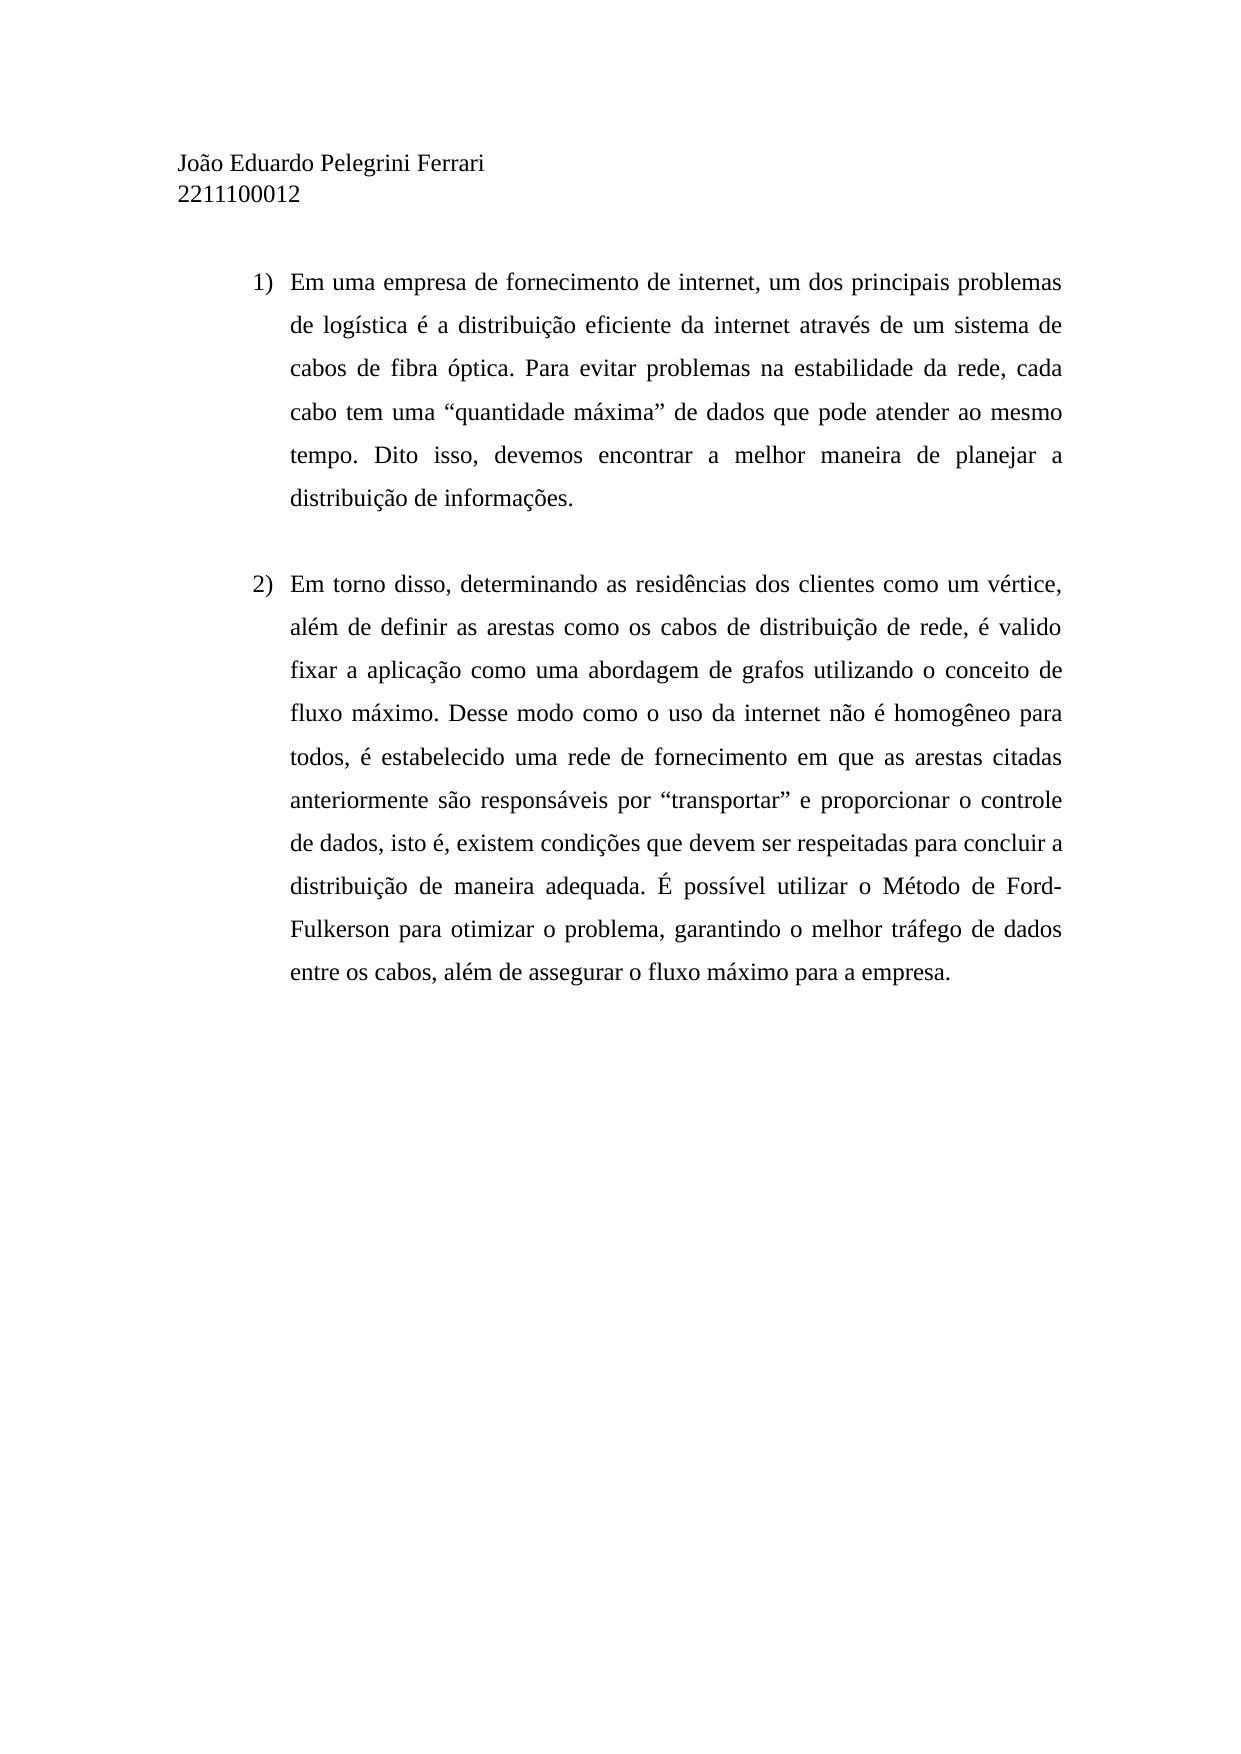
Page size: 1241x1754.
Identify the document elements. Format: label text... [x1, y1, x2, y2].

text João Eduardo Pelegrini Ferrari [177, 148, 1063, 176]
list Em uma empresa de fornecimento de internet, um dos principais problemas de logística é a distribuição eficiente da internet através de um sistema de cabos de fibra óptica. Para evitar problemas na estabilidade da rede, cada cabo tem uma “quantidade máxima” de dados que pode atender ao mesmo tempo. Dito isso, devemos encontrar a melhor maneira de planejar a distribuição de informações. [252, 267, 1063, 512]
text 2211100012 [177, 179, 1063, 207]
list Em torno disso, determinando as residências dos clientes como um vértice, além de definir as arestas como os cabos de distribuição de rede, é valido fixar a aplicação como uma abordagem de grafos utilizando o conceito de fluxo máximo. Desse modo como o uso da internet não é homogêneo para todos, é estabelecido uma rede de fornecimento em que as arestas citadas anteriormente são responsáveis por “transportar” e proporcionar o controle de dados, isto é, existem condições que devem ser respeitadas para concluir a distribuição de maneira adequada. É possível utilizar o Método de Ford-Fulkerson para otimizar o problema, garantindo o melhor tráfego de dados entre os cabos, além de assegurar o fluxo máximo para a empresa. [252, 569, 1063, 986]
